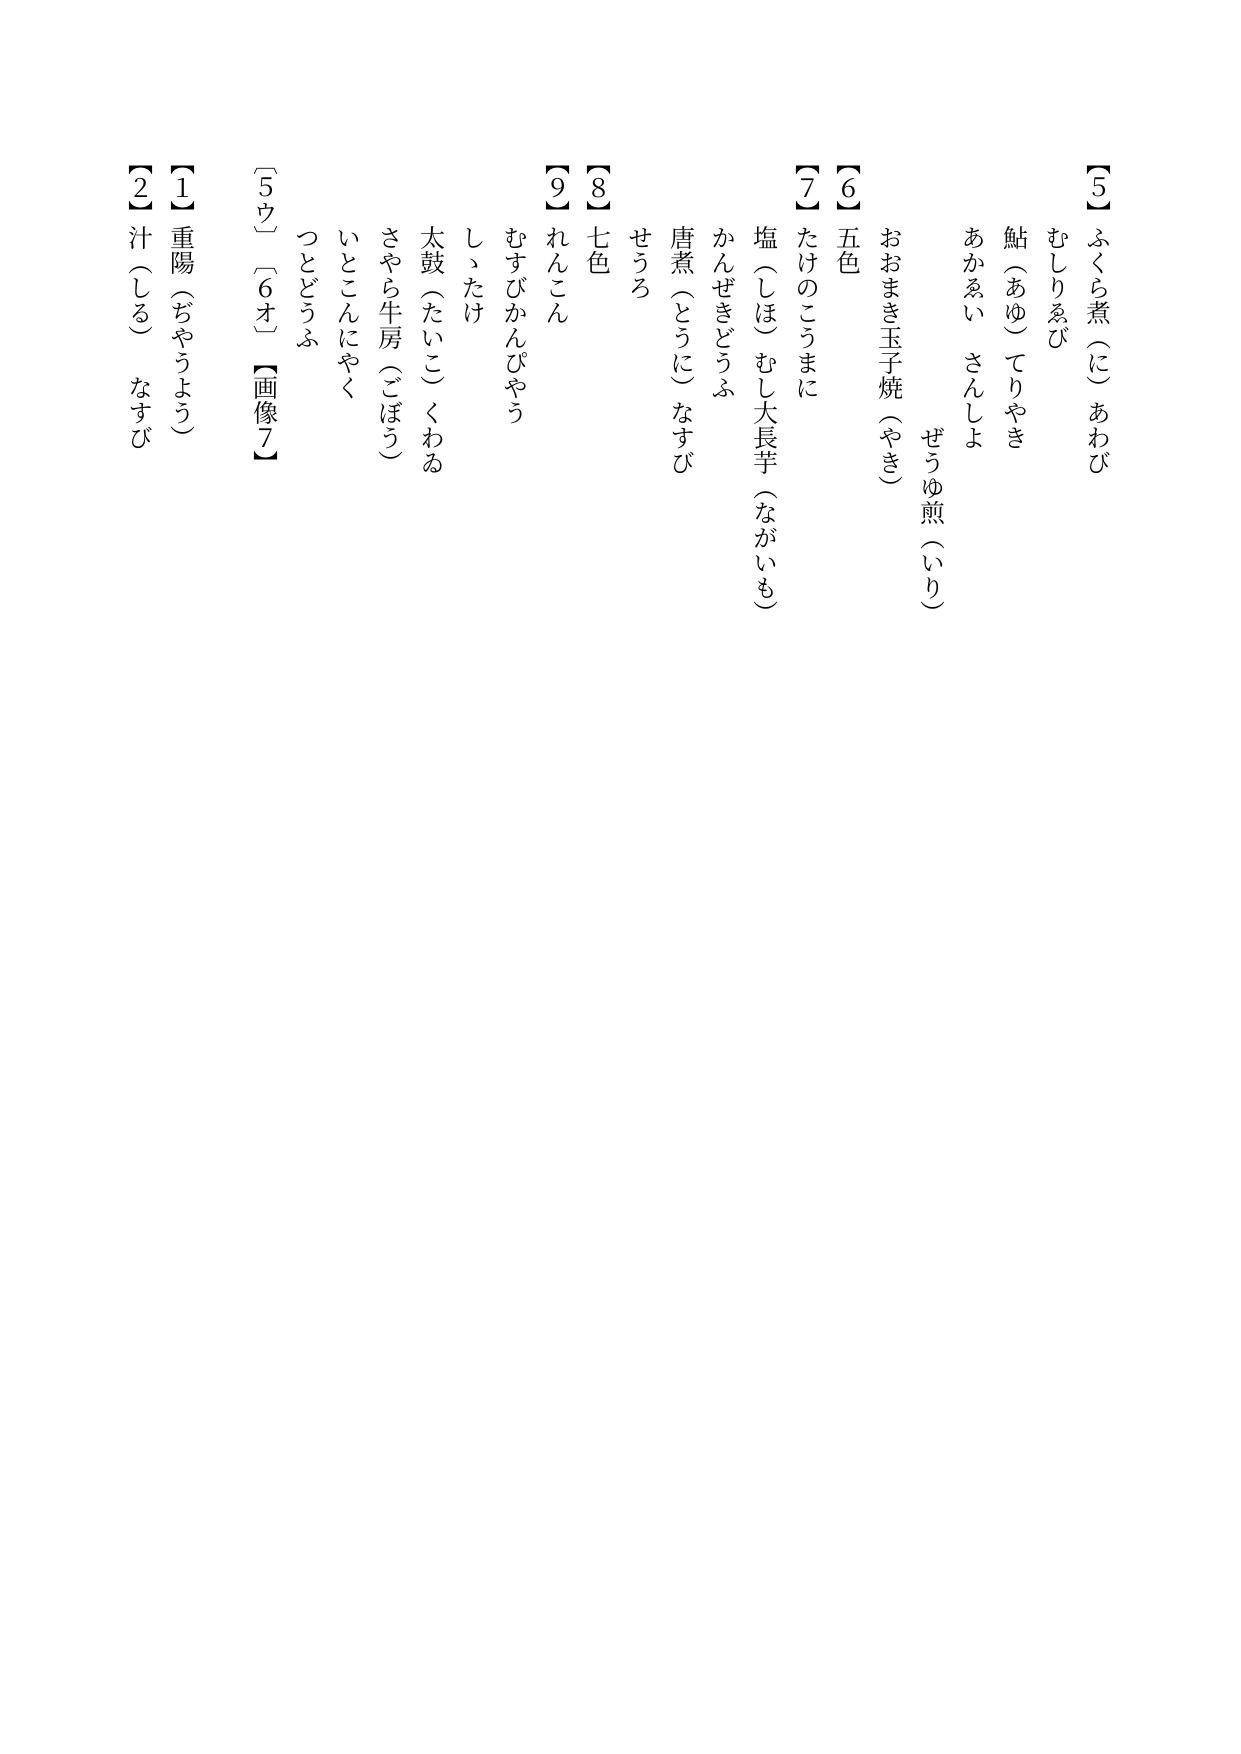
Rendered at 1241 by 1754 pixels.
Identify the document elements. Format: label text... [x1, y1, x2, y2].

text 【７】たけのこうまに [787, 150, 828, 1604]
text いとこんにやく [328, 150, 370, 1604]
text おおまき玉子焼（やき） [870, 150, 912, 1604]
text しゝたけ [453, 150, 495, 1604]
text 太鼓（たいこ）くわゐ [412, 150, 453, 1604]
text 〔５ウ〕〔６オ〕【画像７】 [245, 150, 287, 1604]
text つとどうふ [287, 150, 328, 1604]
text むしりゑび [1037, 150, 1078, 1604]
text かんぜきどうふ [703, 150, 745, 1604]
text 【６】五色 [828, 150, 870, 1604]
text さやら牛房（ごぼう） [370, 150, 412, 1604]
text せうろ [620, 150, 662, 1604]
text ぜうゆ煎（いり） [912, 150, 953, 1604]
text 【５】ふくら煮（に）あわび [1078, 150, 1120, 1604]
text 【９】れんこん [537, 150, 578, 1604]
text 鮎（あゆ）てりやき [995, 150, 1037, 1604]
text あかゑい さんしよ [953, 150, 995, 1604]
text 唐煮（とうに）なすび [662, 150, 703, 1604]
text むすびかんぴやう [495, 150, 537, 1604]
text 【８】七色 [578, 150, 620, 1604]
text 塩（しほ）むし大長芋（ながいも） [745, 150, 787, 1604]
text 【２】汁（しる） なすび [120, 150, 162, 1604]
text 【１】重陽（ぢやうよう） [162, 150, 203, 1604]
